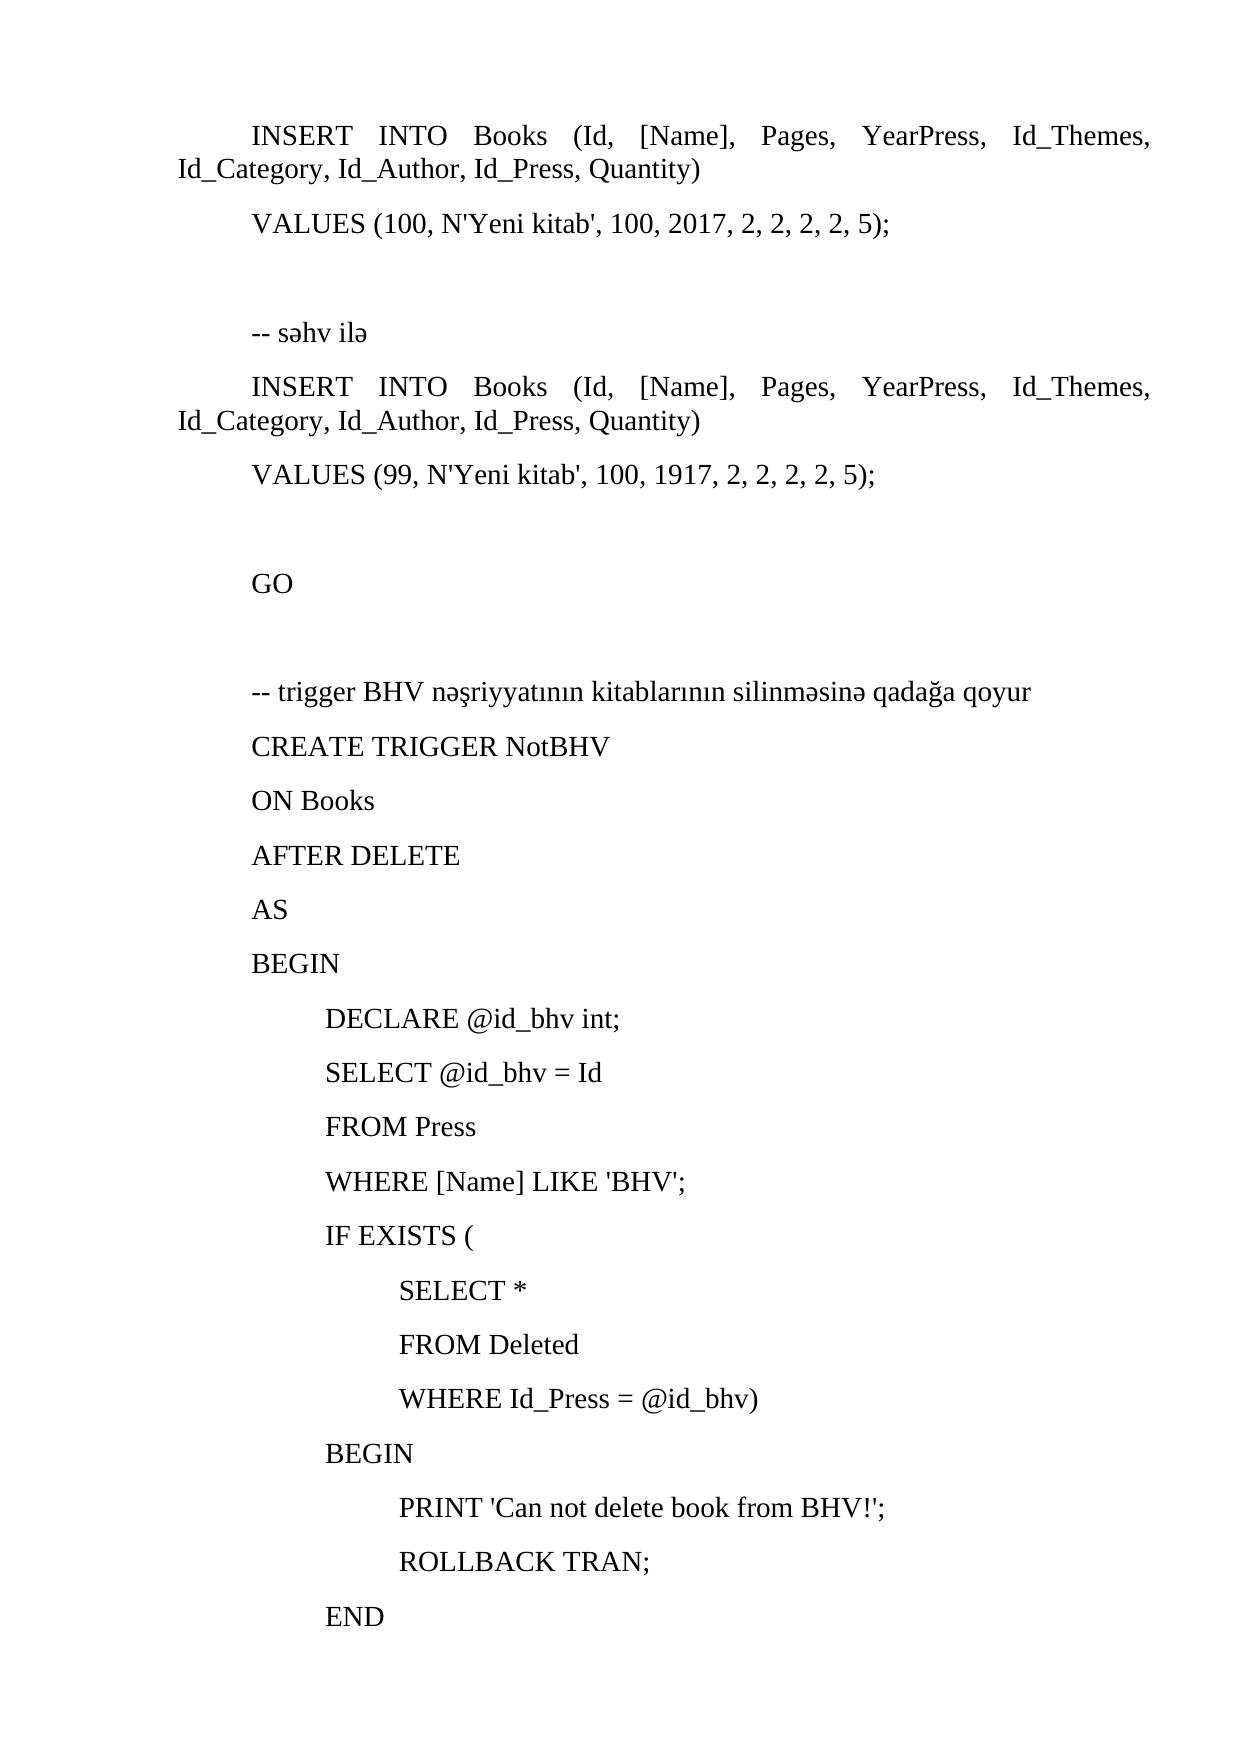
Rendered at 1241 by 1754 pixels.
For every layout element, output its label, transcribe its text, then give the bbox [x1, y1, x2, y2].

text ROLLBACK TRAN; [177, 1544, 1152, 1578]
text CREATE TRIGGER NotBHV [177, 729, 1152, 762]
text SELECT @id_bhv = Id [177, 1055, 1152, 1089]
text -- trigger BHV nəşriyyatının kitablarının silinməsinə qadağa qoyur [177, 674, 1152, 708]
text BEGIN [177, 1436, 1152, 1469]
text END [177, 1599, 1152, 1632]
text WHERE [Name] LIKE 'BHV'; [177, 1164, 1152, 1197]
text FROM Press [177, 1109, 1152, 1143]
text DECLARE @id_bhv int; [177, 1001, 1152, 1034]
text AFTER DELETE [177, 838, 1152, 871]
text AS [177, 892, 1152, 926]
text BEGIN [177, 946, 1152, 980]
text SELECT * [177, 1273, 1152, 1306]
text GO [177, 566, 1152, 599]
text INSERT INTO Books (Id, [Name], Pages, YearPress, Id_Themes, Id_Category, Id_Author, Id_Press, Quantity) [177, 369, 1152, 436]
text INSERT INTO Books (Id, [Name], Pages, YearPress, Id_Themes, Id_Category, Id_Author, Id_Press, Quantity) [177, 118, 1152, 185]
text ON Books [177, 783, 1152, 817]
text WHERE Id_Press = @id_bhv) [177, 1381, 1152, 1415]
text VALUES (100, N'Yeni kitab', 100, 2017, 2, 2, 2, 2, 5); [177, 206, 1152, 239]
text FROM Deleted [177, 1327, 1152, 1361]
text VALUES (99, N'Yeni kitab', 100, 1917, 2, 2, 2, 2, 5); [177, 457, 1152, 491]
text PRINT 'Can not delete book from BHV!'; [177, 1490, 1152, 1524]
text IF EXISTS ( [177, 1218, 1152, 1252]
text -- səhv ilə [177, 315, 1152, 348]
